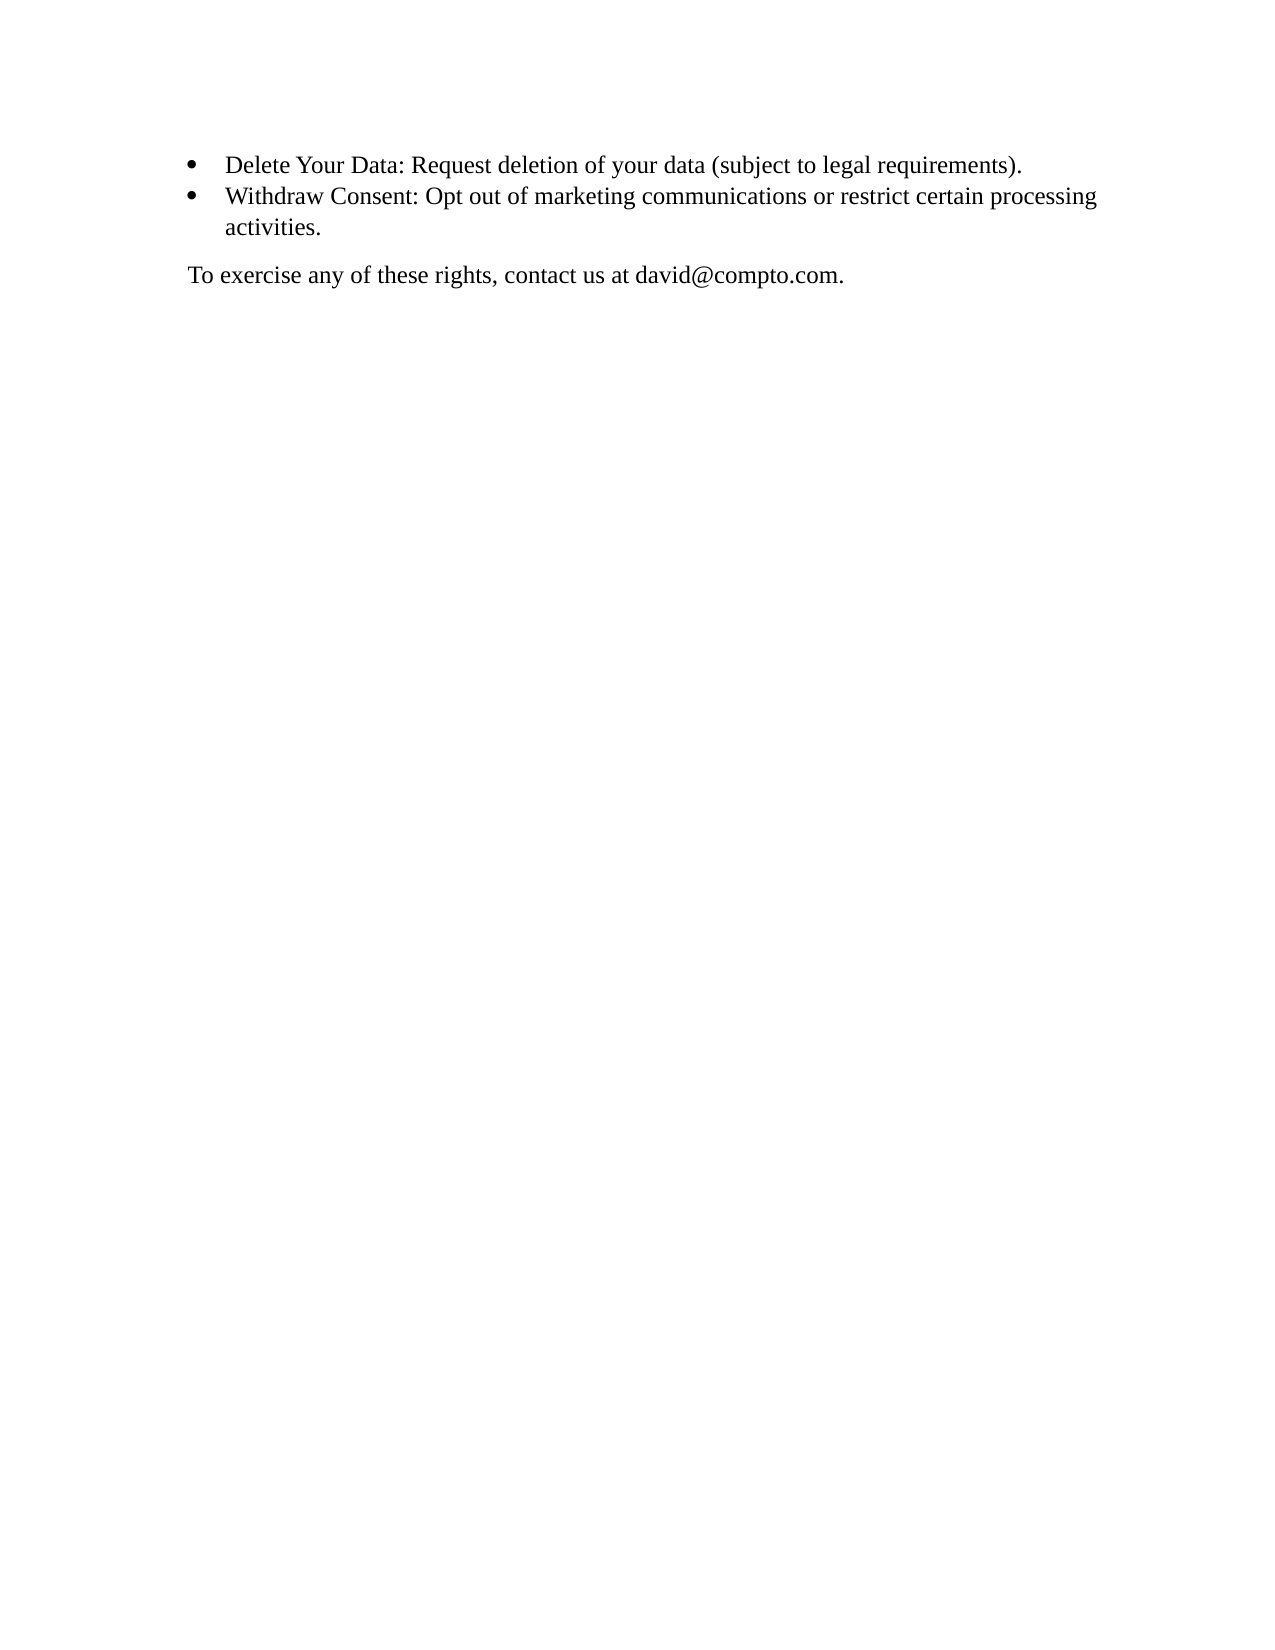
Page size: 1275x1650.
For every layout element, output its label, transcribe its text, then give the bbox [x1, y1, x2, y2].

text To exercise any of these rights, contact us at david@compto.com. [187, 260, 1125, 288]
list Withdraw Consent: Opt out of marketing communications or restrict certain processing activities. [187, 181, 1125, 241]
list Delete Your Data: Request deletion of your data (subject to legal requirements). [187, 150, 1125, 179]
